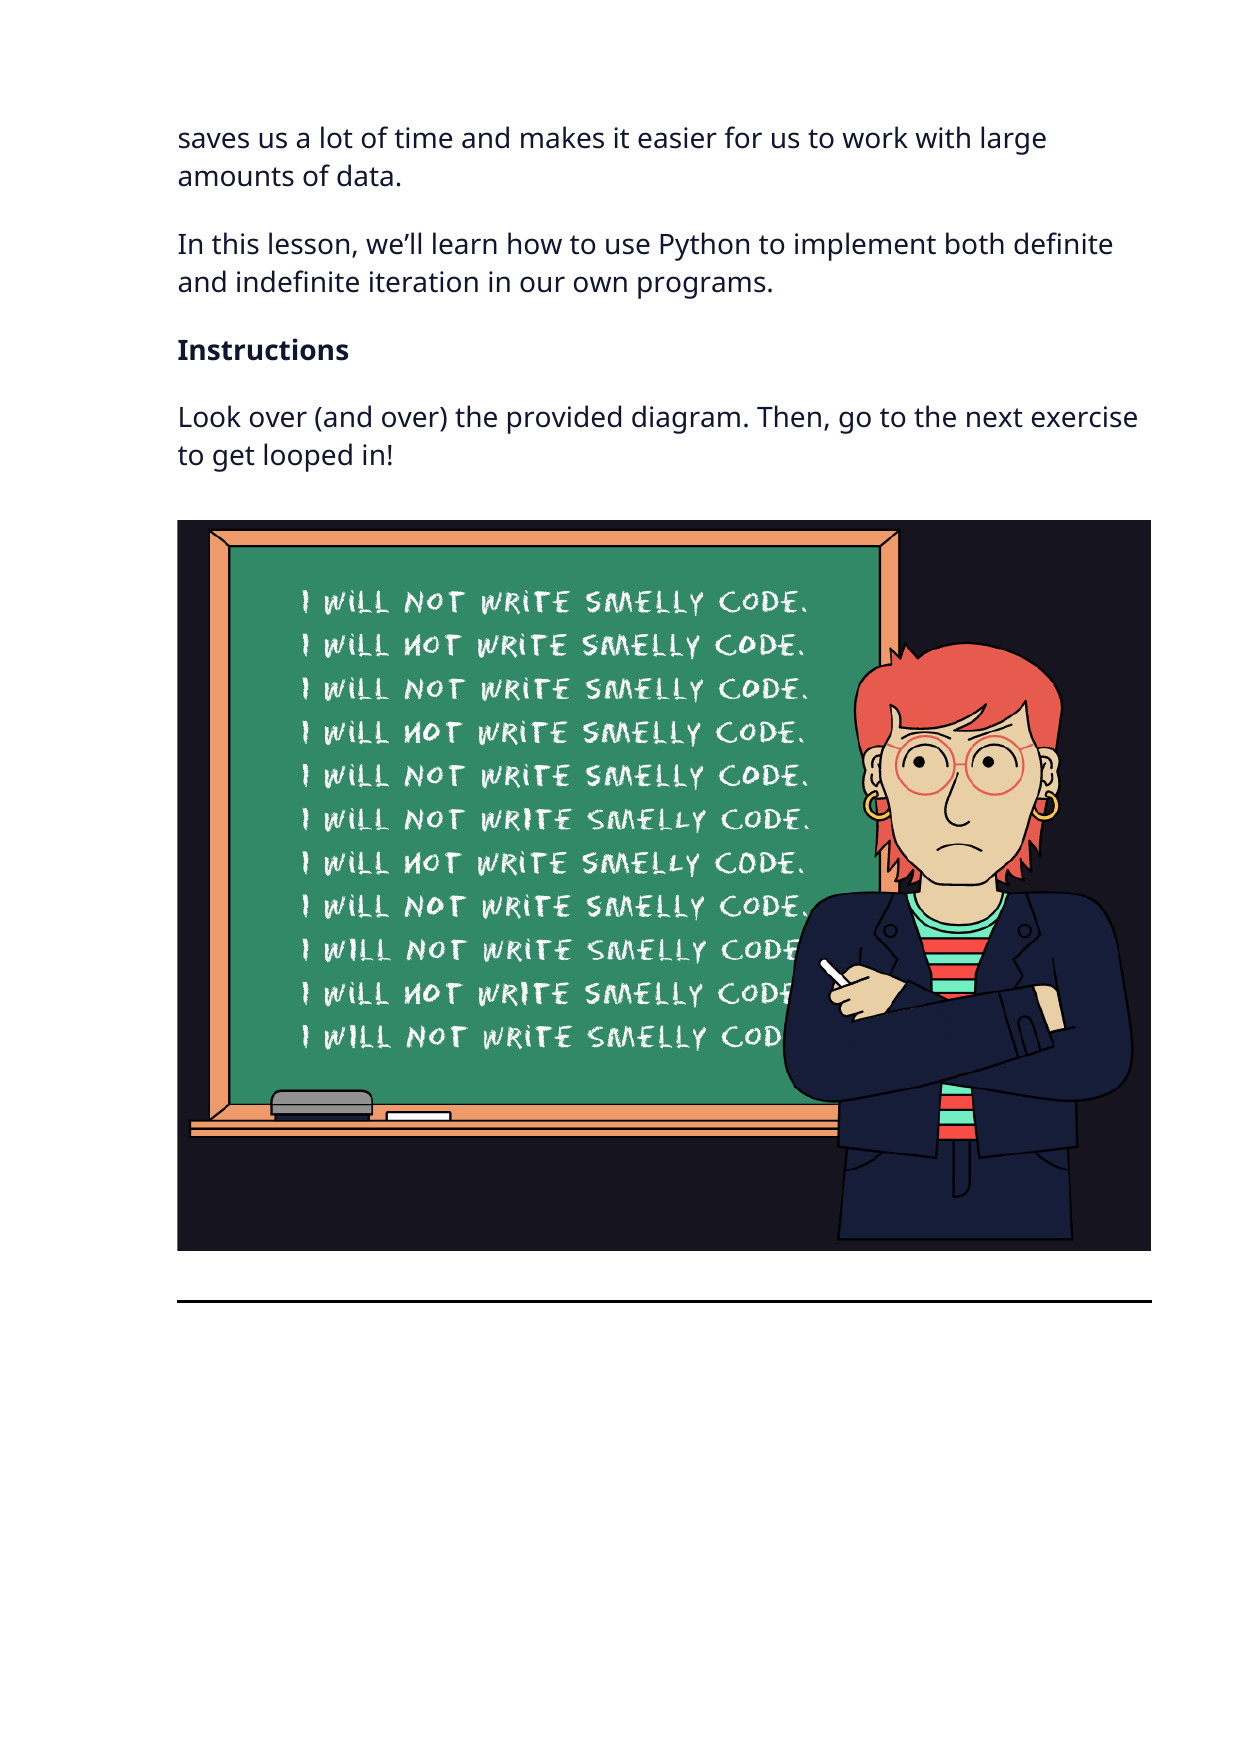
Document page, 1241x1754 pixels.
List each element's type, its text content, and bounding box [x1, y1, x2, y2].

picture [177, 520, 1151, 1251]
text In this lesson, we’ll learn how to use Python to implement both definite and indefinite iteration in our own programs. [177, 224, 1152, 301]
text Instructions [177, 330, 1152, 368]
text Look over (and over) the provided diagram. Then, go to the next exercise to get looped in! [177, 397, 1152, 474]
